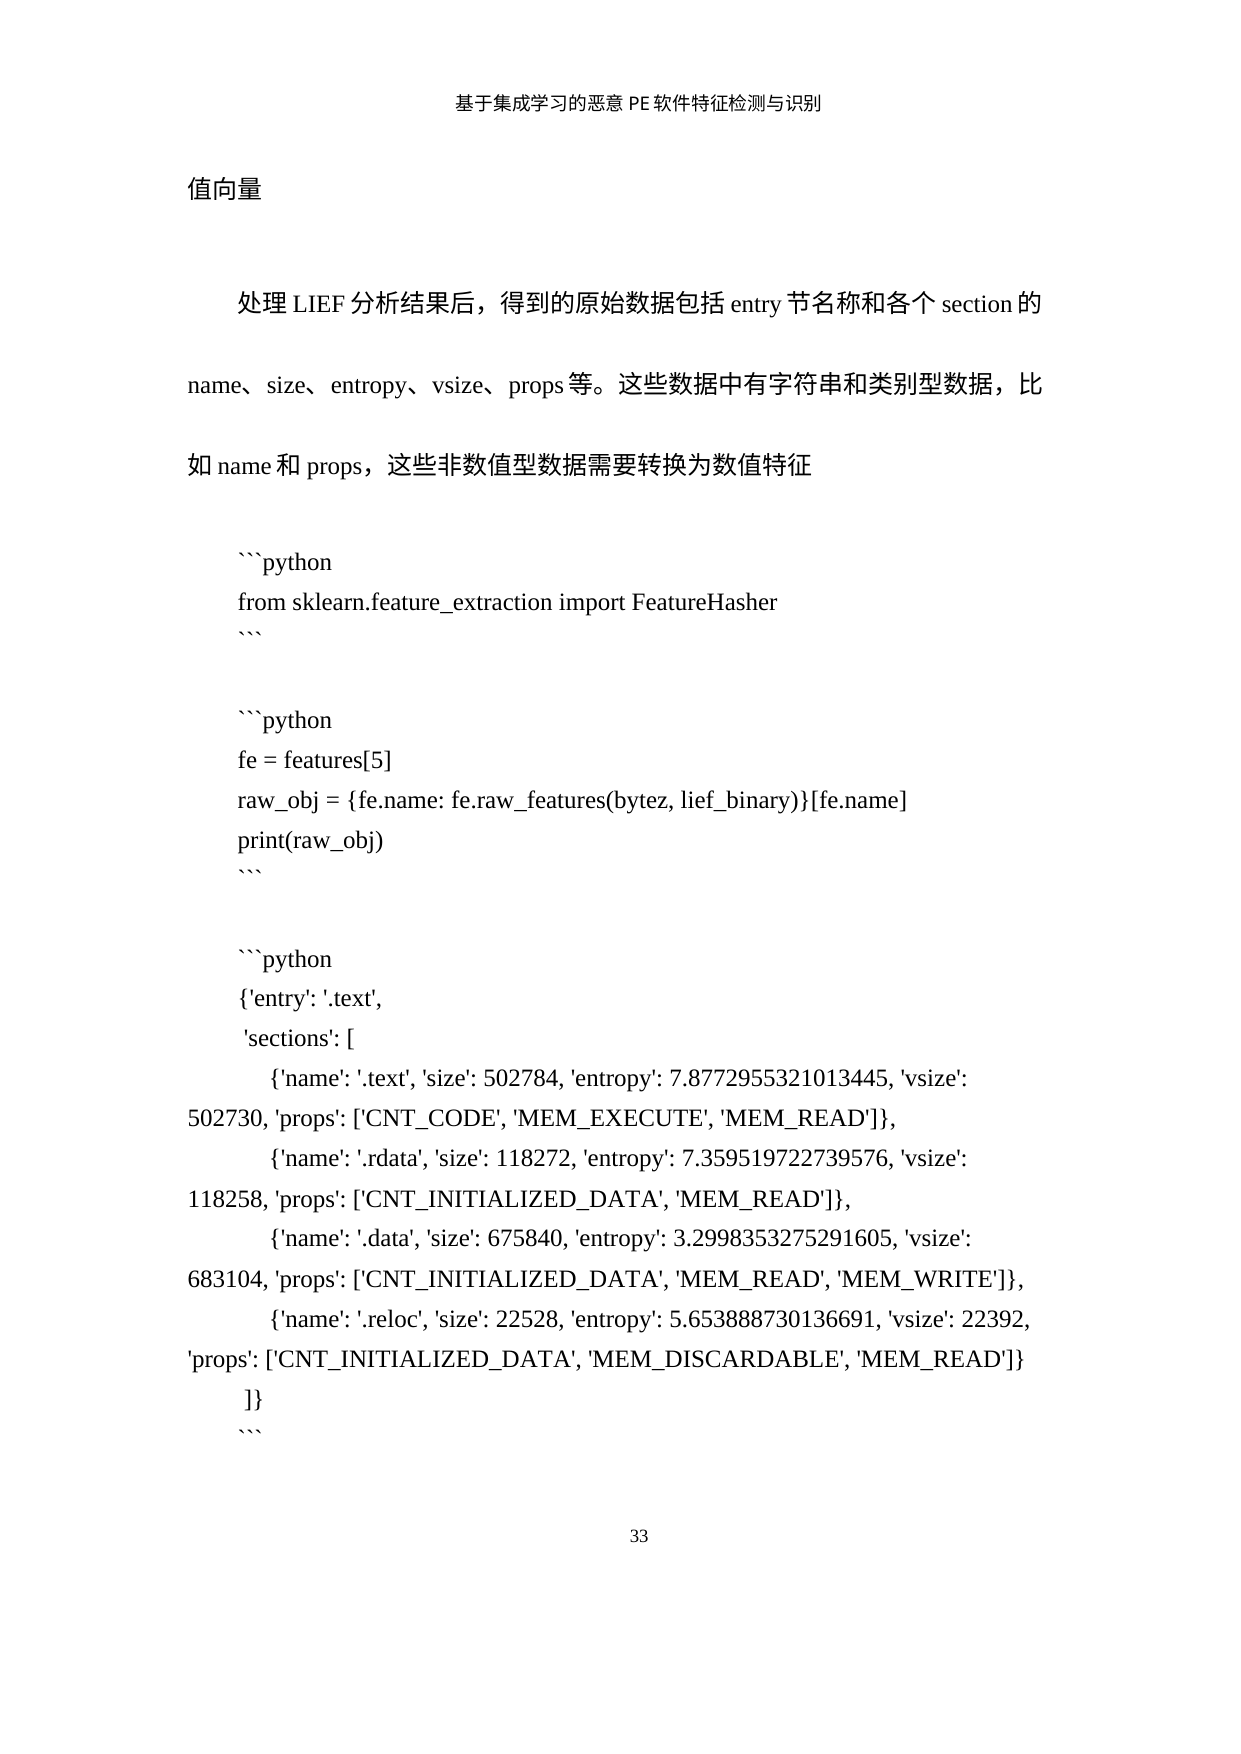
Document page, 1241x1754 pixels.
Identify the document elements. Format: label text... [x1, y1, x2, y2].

text 'sections': [ [187, 1021, 1053, 1054]
text ```python [187, 545, 1053, 577]
text 处理LIEF分析结果后，得到的原始数据包括entry节名称和各个section的name、size、entropy、vsize、props等。这些数据中有字符串和类别型数据，比如name和props，这些非数值型数据需要转换为数值特征 [187, 269, 1053, 496]
text ```python [187, 704, 1053, 736]
text ``` [187, 862, 1053, 895]
text print(raw_obj) [187, 823, 1053, 855]
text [187, 155, 1053, 220]
text raw_obj = {fe.name: fe.raw_features(bytez, lief_binary)}[fe.name] [187, 783, 1053, 816]
text ```python [187, 942, 1053, 974]
text {'name': '.rdata', 'size': 118272, 'entropy': 7.359519722739576, 'vsize': 118258, 'props': ['CNT_INITIALIZED_DATA', 'MEM_READ']}, [187, 1141, 1053, 1214]
text {'name': '.data', 'size': 675840, 'entropy': 3.2998353275291605, 'vsize': 683104, 'props': ['CNT_INITIALIZED_DATA', 'MEM_READ', 'MEM_WRITE']}, [187, 1222, 1053, 1295]
text ]} [187, 1382, 1053, 1415]
text {'name': '.text', 'size': 502784, 'entropy': 7.8772955321013445, 'vsize': 502730, 'props': ['CNT_CODE', 'MEM_EXECUTE', 'MEM_READ']}, [187, 1061, 1053, 1134]
text ``` [187, 624, 1053, 657]
text fe = features[5] [187, 743, 1053, 776]
text {'name': '.reloc', 'size': 22528, 'entropy': 5.653888730136691, 'vsize': 22392, 'props': ['CNT_INITIALIZED_DATA', 'MEM_DISCARDABLE', 'MEM_READ']} [187, 1302, 1053, 1375]
text from sklearn.feature_extraction import FeatureHasher [187, 585, 1053, 617]
text ``` [187, 1422, 1053, 1454]
text {'entry': '.text', [187, 982, 1053, 1014]
